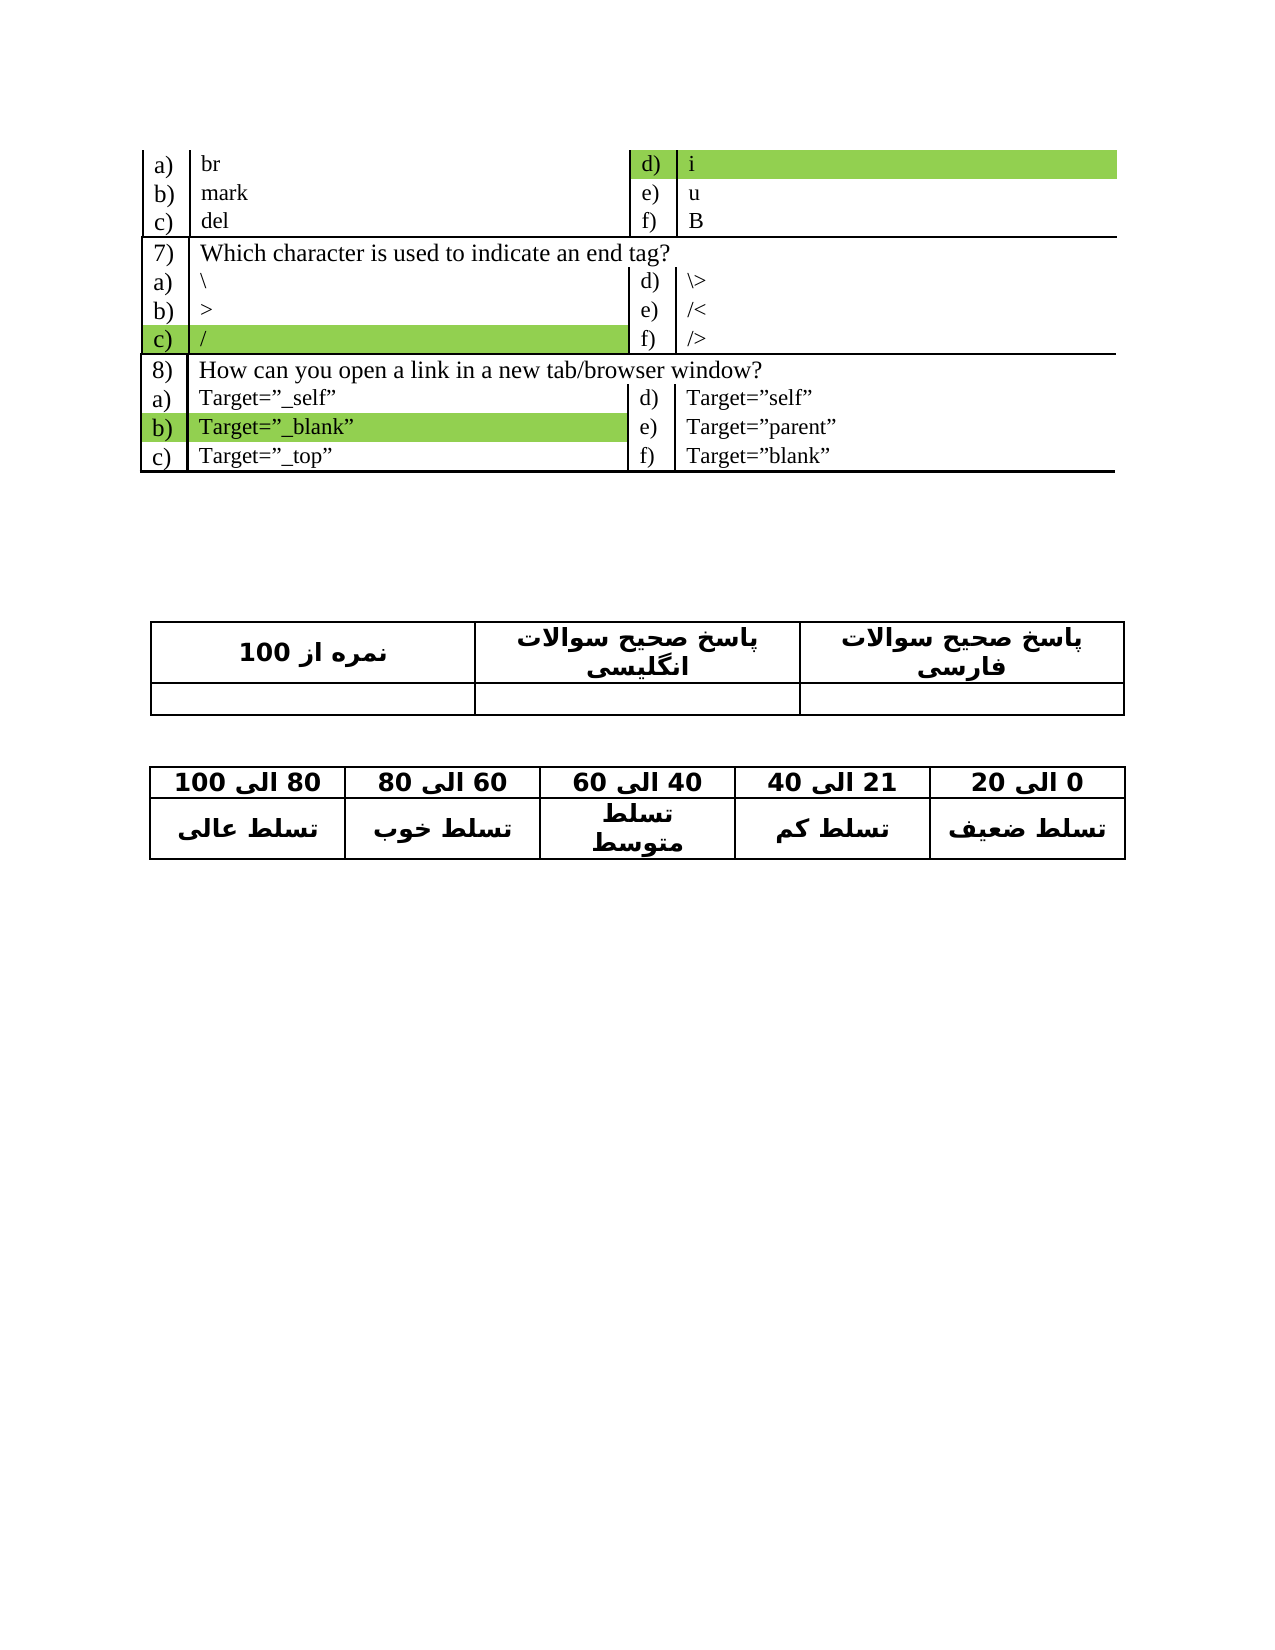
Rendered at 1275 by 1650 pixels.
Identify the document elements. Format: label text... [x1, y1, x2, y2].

table_cell Target=”_top” [189, 442, 627, 470]
table_cell f) [629, 442, 674, 470]
table_cell > [190, 296, 628, 324]
table_cell d) [630, 267, 675, 296]
table_cell Target=”self” [676, 384, 1114, 413]
table_cell Target=”_self” [189, 384, 627, 413]
table_cell B [678, 208, 1117, 236]
table_cell c) [144, 208, 189, 236]
table_cell a) [144, 150, 189, 179]
table_cell Which character is used to indicate an end tag? [190, 238, 1116, 267]
table_header 60 الی 80 [346, 768, 539, 797]
table_header 80 الی 100 [151, 768, 344, 797]
table_cell 8) [142, 355, 186, 384]
table_header 0 الی 20 [931, 768, 1124, 797]
table_cell Target=”_blank” [189, 413, 627, 442]
table_cell br [191, 150, 629, 179]
table_cell i [678, 150, 1117, 179]
table_cell تسلط کم [736, 799, 929, 858]
table_cell \> [677, 267, 1116, 296]
table_cell تسلط عالی [151, 799, 344, 858]
table_cell a) [142, 384, 186, 413]
table_cell d) [631, 150, 676, 179]
table_cell c) [142, 442, 186, 470]
table_header پاسخ صحیح سوالات انگلیسی [476, 623, 799, 682]
table_cell تسلط متوسط [541, 799, 734, 858]
table_cell b) [143, 296, 188, 324]
table_cell [476, 684, 799, 714]
table_cell تسلط ضعیف [931, 799, 1124, 858]
table_cell Target=”blank” [676, 442, 1114, 470]
table_cell c) [143, 325, 188, 353]
table_cell How can you open a link in a new tab/browser window? [189, 355, 1114, 384]
table_cell f) [630, 325, 675, 353]
table_cell [152, 684, 474, 714]
table_header نمره از 100 [152, 623, 474, 682]
table_cell Target=”parent” [676, 413, 1114, 442]
table_cell b) [144, 179, 189, 207]
table_header پاسخ صحیح سوالات فارسی [801, 623, 1123, 682]
table_cell 7) [143, 238, 188, 267]
table_cell e) [631, 179, 676, 207]
table_cell u [678, 179, 1117, 207]
table_cell f) [631, 208, 676, 236]
table_cell /> [677, 325, 1116, 353]
table_cell del [191, 208, 629, 236]
table_cell تسلط خوب [346, 799, 539, 858]
table_header 21 الی 40 [736, 768, 929, 797]
table_cell e) [630, 296, 675, 324]
table_cell /< [677, 296, 1116, 324]
table_cell / [190, 325, 628, 353]
table_cell mark [191, 179, 629, 207]
table_cell d) [629, 384, 674, 413]
table_cell e) [629, 413, 674, 442]
table_cell b) [142, 413, 186, 442]
table_cell \ [190, 267, 628, 296]
table_cell [801, 684, 1123, 714]
table_cell a) [143, 267, 188, 296]
table_header 40 الی 60 [541, 768, 734, 797]
